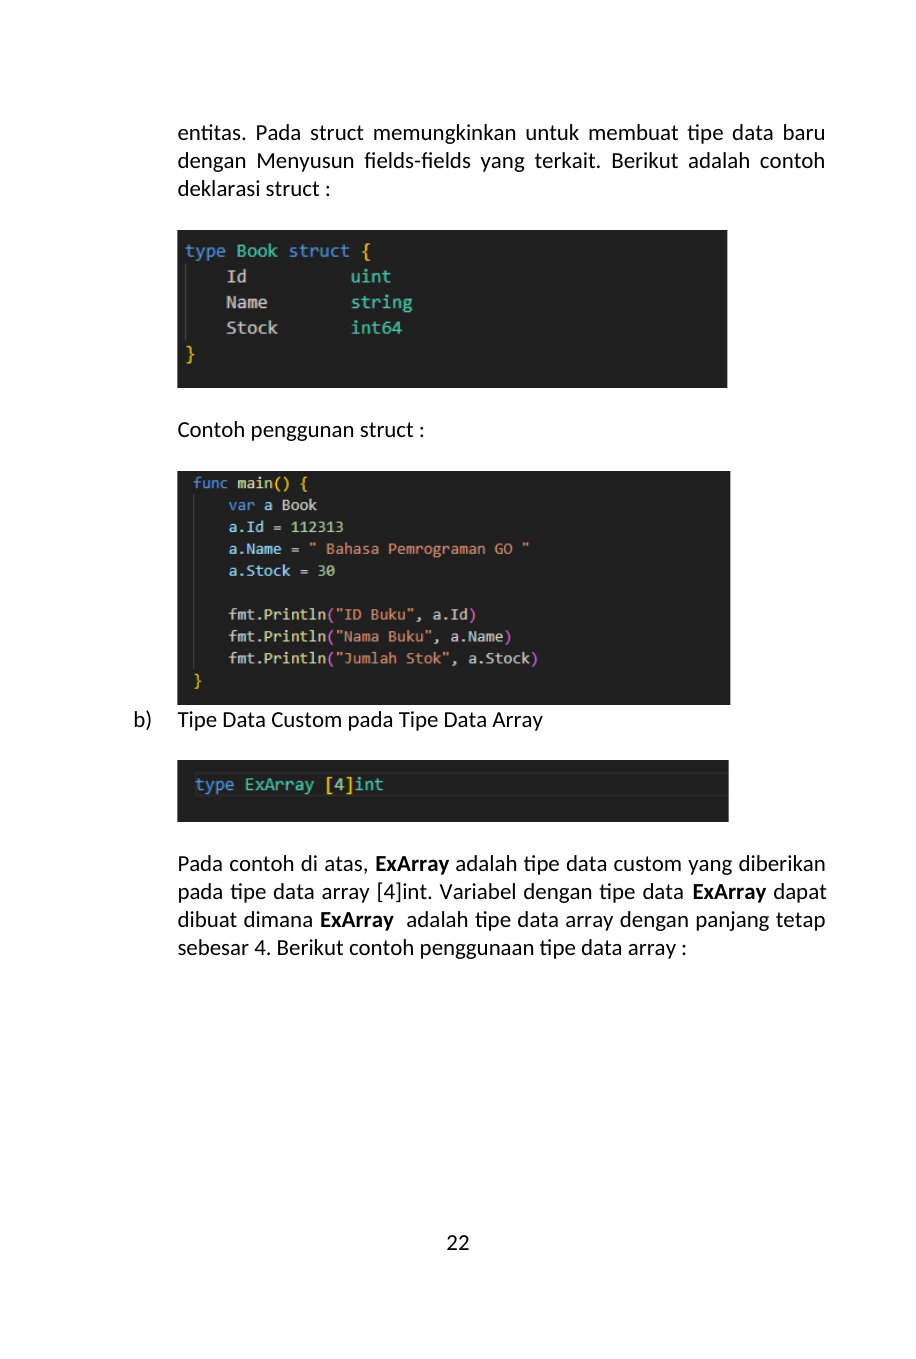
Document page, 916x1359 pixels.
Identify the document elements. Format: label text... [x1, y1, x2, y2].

picture [177, 230, 728, 388]
text Contoh penggunan struct : [102, 415, 827, 443]
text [177, 118, 827, 202]
picture [177, 471, 731, 705]
text Pada contoh di atas, ExArray adalah tipe data custom yang diberikan pada tipe data array [4]int. Variabel dengan tipe data ExArray dapat dibuat dimana ExArray adalah tipe data array dengan panjang tetap sebesar 4. Berikut contoh penggunaan tipe data array : [177, 849, 827, 961]
picture [177, 760, 729, 822]
list Tipe Data Custom pada Tipe Data Array [133, 705, 827, 733]
